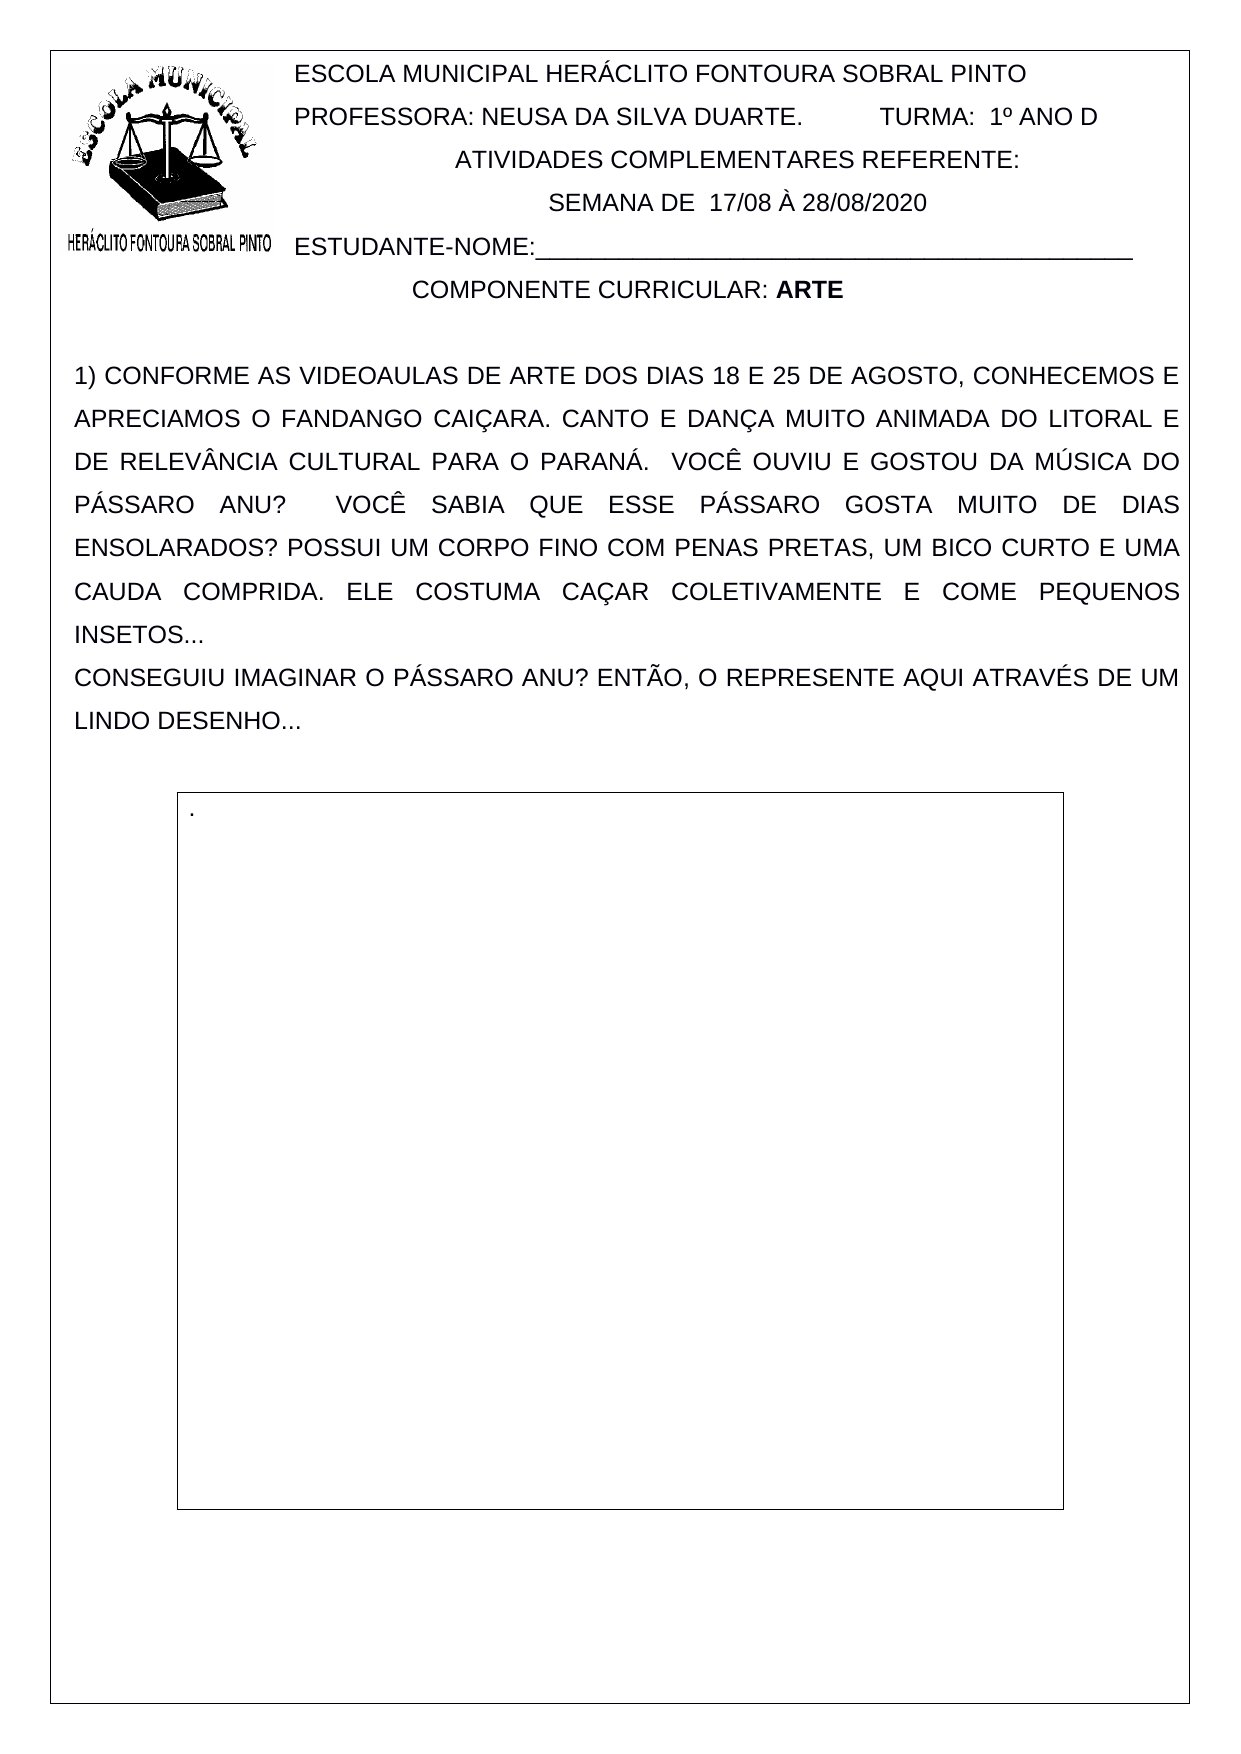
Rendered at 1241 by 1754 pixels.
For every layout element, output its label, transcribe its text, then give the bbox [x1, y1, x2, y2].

text SEMANA DE 17/08 À 28/08/2020 [275, 188, 1181, 217]
text ESTUDANTE-NOME:___________________________________________ [74, 232, 1181, 260]
table_header . [178, 793, 1063, 1509]
picture [57, 64, 275, 254]
text ESCOLA MUNICIPAL HERÁCLITO FONTOURA SOBRAL PINTO [74, 59, 1181, 88]
text CONSEGUIU IMAGINAR O PÁSSARO ANU? ENTÃO, O REPRESENTE AQUI ATRAVÉS DE UM LINDO DESENHO... [74, 663, 1181, 735]
text PROFESSORA: NEUSA DA SILVA DUARTE. TURMA: 1º ANO D [275, 102, 1181, 131]
text 1) CONFORME AS VIDEOAULAS DE ARTE DOS DIAS 18 E 25 DE AGOSTO, CONHECEMOS E APRECIAMOS O FANDANGO CAIÇARA. CANTO E DANÇA MUITO ANIMADA DO LITORAL E DE RELEVÂNCIA CULTURAL PARA O PARANÁ. VOCÊ OUVIU E GOSTOU DA MÚSICA DO PÁSSARO ANU? VOCÊ SABIA QUE ESSE PÁSSARO GOSTA MUITO DE DIAS ENSOLARADOS? POSSUI UM CORPO FINO COM PENAS PRETAS, UM BICO CURTO E UMA CAUDA COMPRIDA. ELE COSTUMA CAÇAR COLETIVAMENTE E COME PEQUENOS INSETOS... [74, 361, 1181, 648]
text COMPONENTE CURRICULAR: ARTE [74, 275, 1181, 303]
text ATIVIDADES COMPLEMENTARES REFERENTE: [275, 145, 1181, 174]
